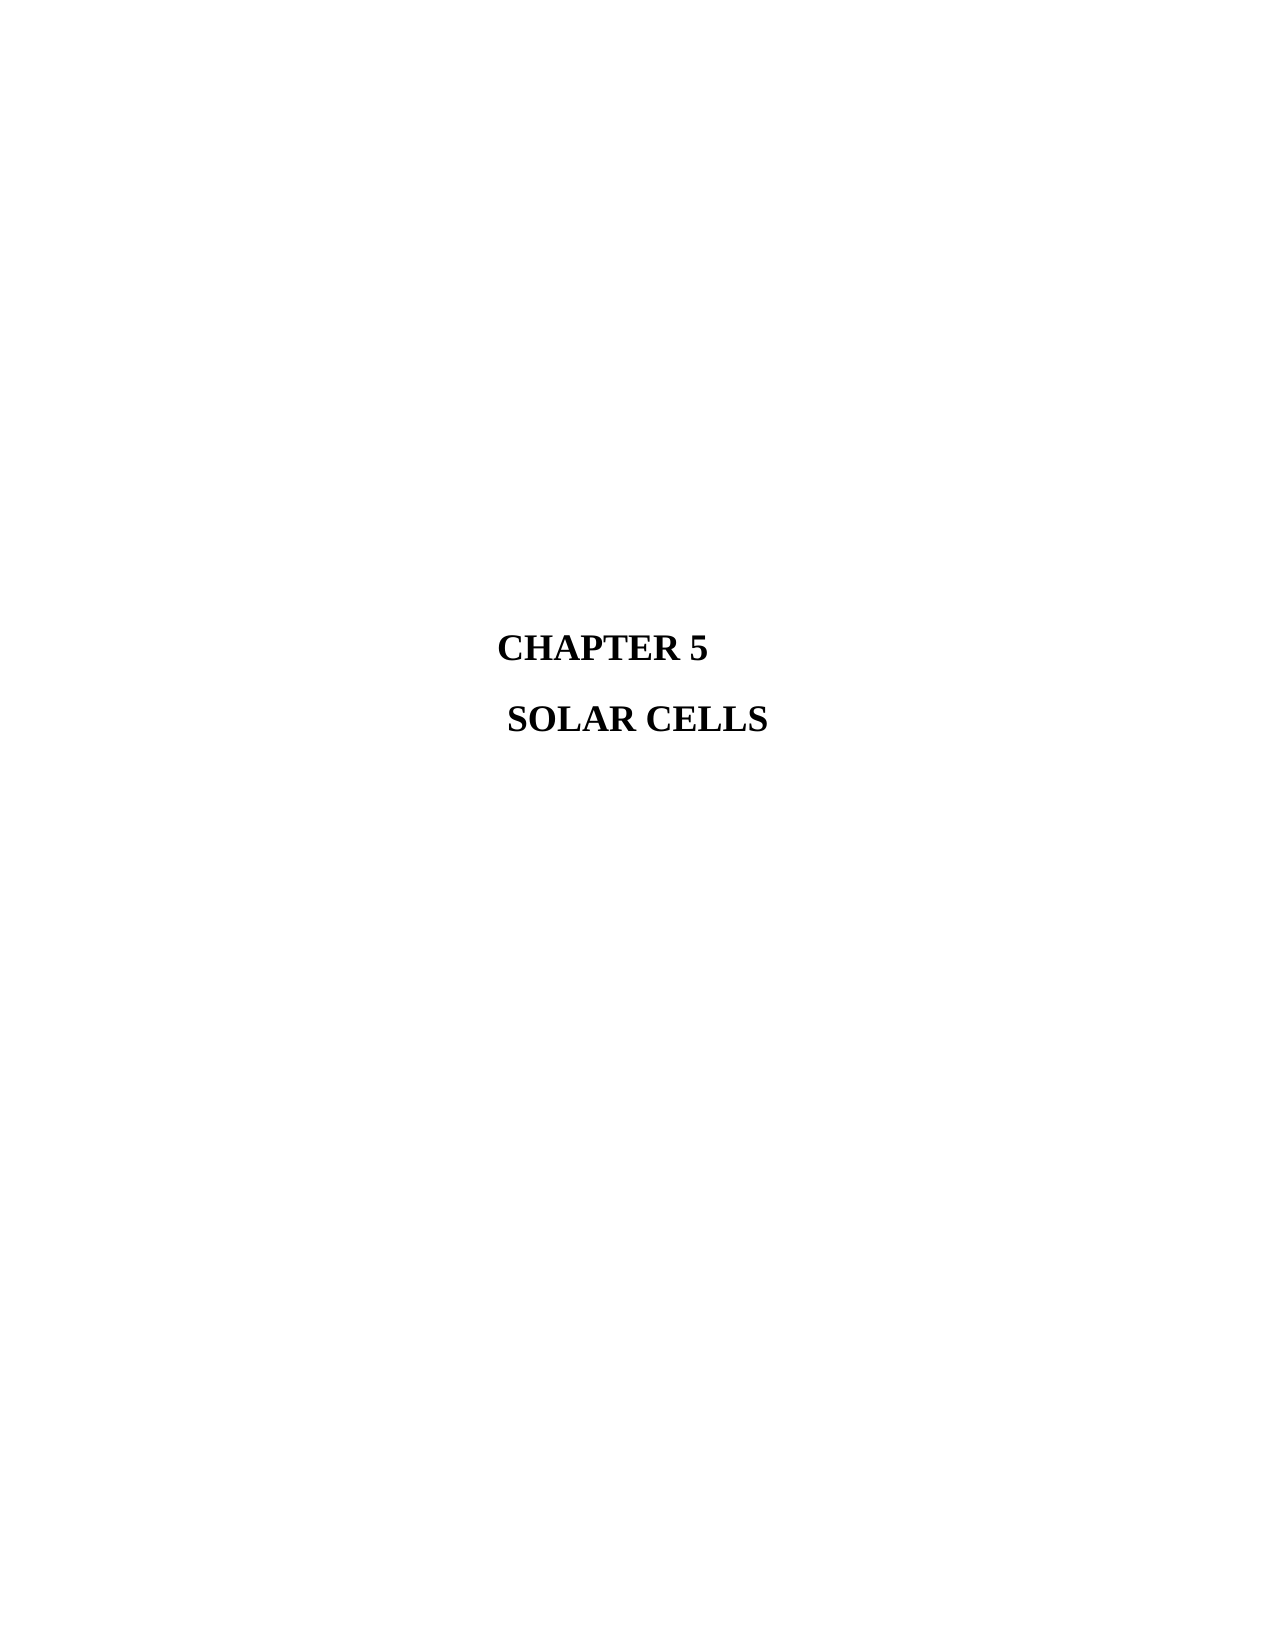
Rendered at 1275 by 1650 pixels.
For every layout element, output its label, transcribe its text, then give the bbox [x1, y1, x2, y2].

text SOLAR CELLS [150, 696, 1125, 739]
text CHAPTER 5 [150, 626, 1125, 669]
